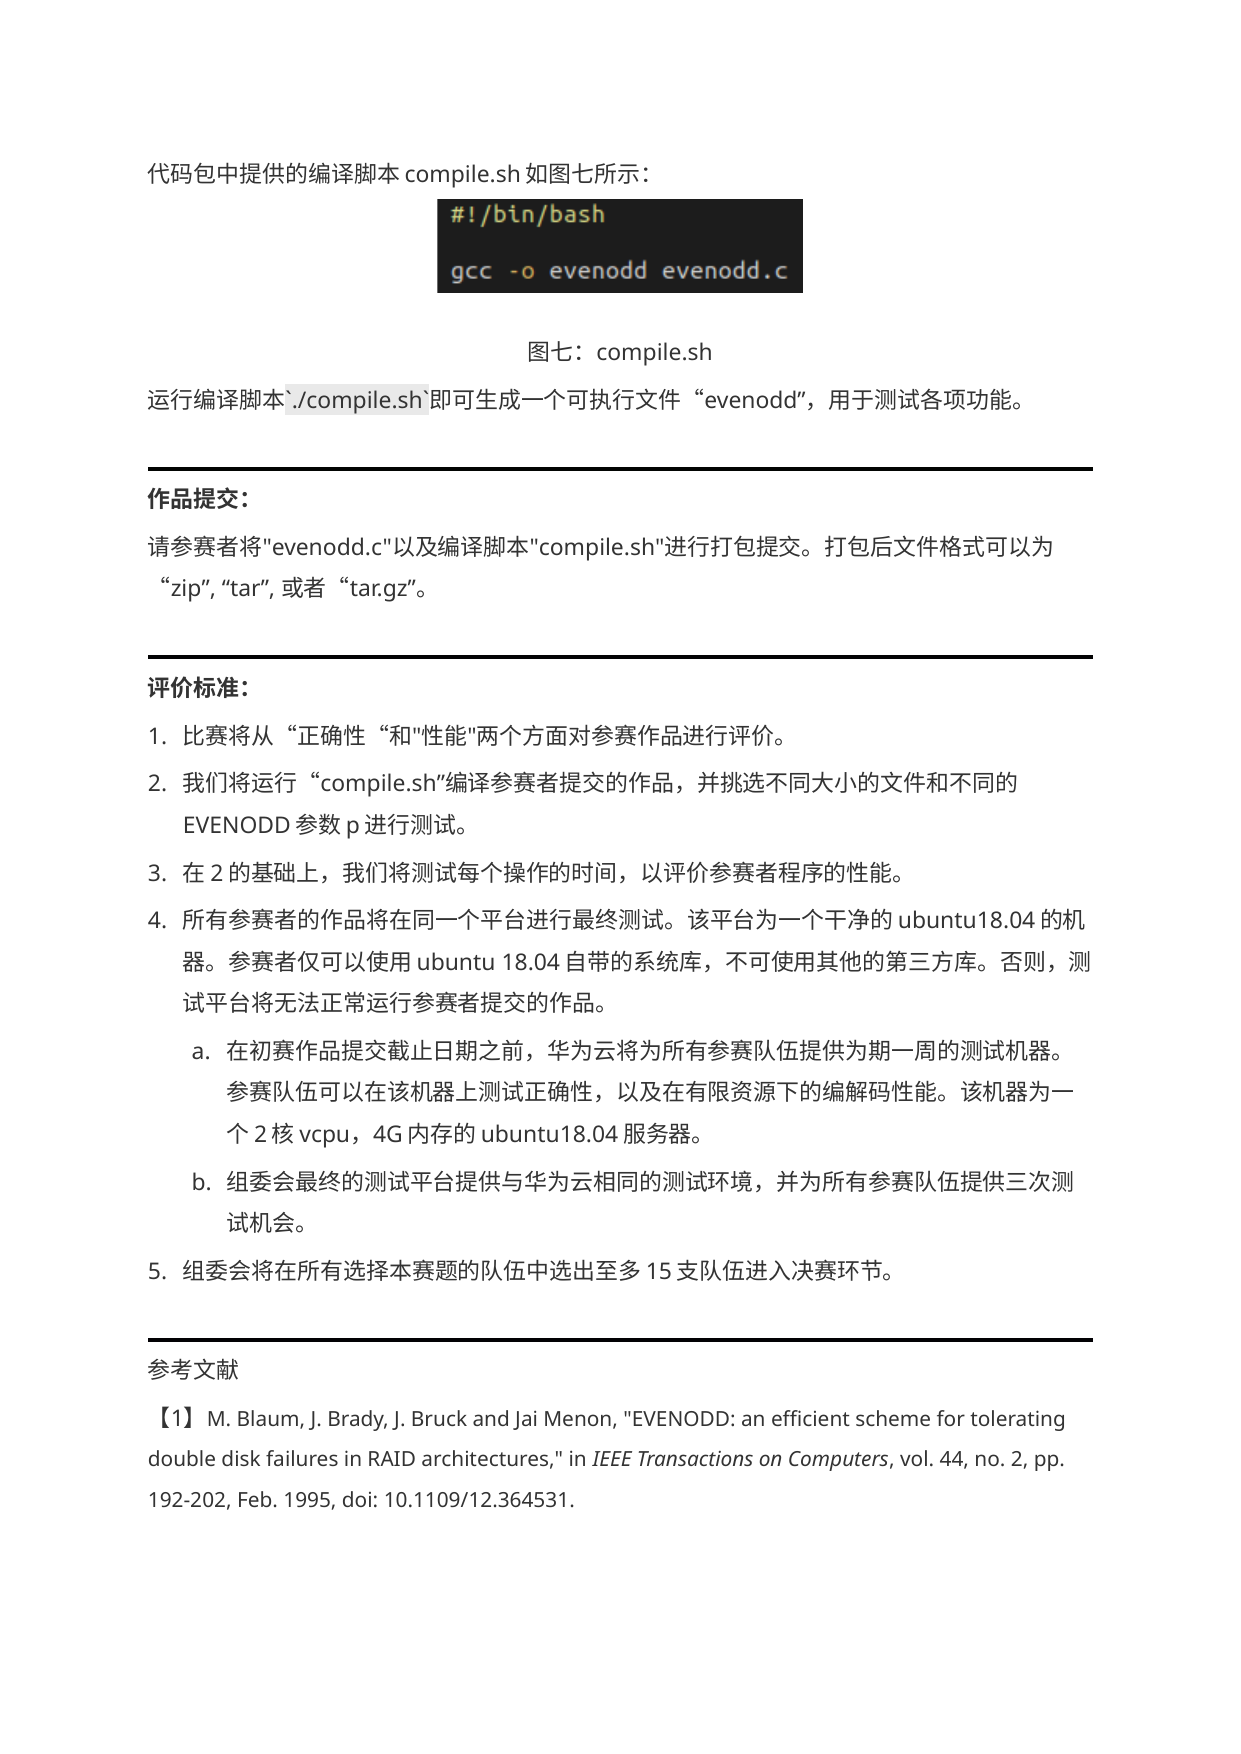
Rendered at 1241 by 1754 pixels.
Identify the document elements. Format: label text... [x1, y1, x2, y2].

text 评价标准： [148, 666, 1093, 707]
text 【1】M. Blaum, J. Brady, J. Bruck and Jai Menon, "EVENODD: an efficient scheme for tolerating double disk failures in RAID architectures," in IEEE Transactions on Computers, vol. 44, no. 2, pp. 192-202, Feb. 1995, doi: 10.1109/12.364531. [148, 1396, 1093, 1520]
text 运行编译脚本`./compile.sh`即可生成一个可执行文件“evenodd”，用于测试各项功能。 [148, 377, 1093, 419]
picture [437, 199, 803, 293]
list 在初赛作品提交截止日期之前，华为云将为所有参赛队伍提供为期一周的测试机器。参赛队伍可以在该机器上测试正确性，以及在有限资源下的编解码性能。该机器为一个2核vcpu，4G内存的ubuntu18.04服务器。 [191, 1029, 1093, 1153]
list 组委会将在所有选择本赛题的队伍中选出至多15支队伍进入决赛环节。 [148, 1248, 1093, 1290]
list 所有参赛者的作品将在同一个平台进行最终测试。该平台为一个干净的ubuntu18.04的机器。参赛者仅可以使用ubuntu 18.04自带的系统库，不可使用其他的第三方库。否则，测试平台将无法正常运行参赛者提交的作品。 [148, 898, 1093, 1022]
list 在2的基础上，我们将测试每个操作的时间，以评价参赛者程序的性能。 [148, 850, 1093, 892]
text 图七：compile.sh [148, 330, 1093, 371]
list 组委会最终的测试平台提供与华为云相同的测试环境，并为所有参赛队伍提供三次测试机会。 [191, 1159, 1093, 1242]
text 作品提交： [148, 477, 1093, 518]
text 代码包中提供的编译脚本compile.sh如图七所示： [148, 151, 1093, 193]
text 参考文献 [148, 1348, 1093, 1389]
text 请参赛者将"evenodd.c"以及编译脚本"compile.sh"进行打包提交。打包后文件格式可以为“zip”, “tar”, 或者“tar.gz”。 [148, 525, 1093, 608]
list 我们将运行“compile.sh”编译参赛者提交的作品，并挑选不同大小的文件和不同的EVENODD参数p进行测试。 [148, 761, 1093, 844]
list 比赛将从“正确性“和"性能"两个方面对参赛作品进行评价。 [148, 713, 1093, 755]
